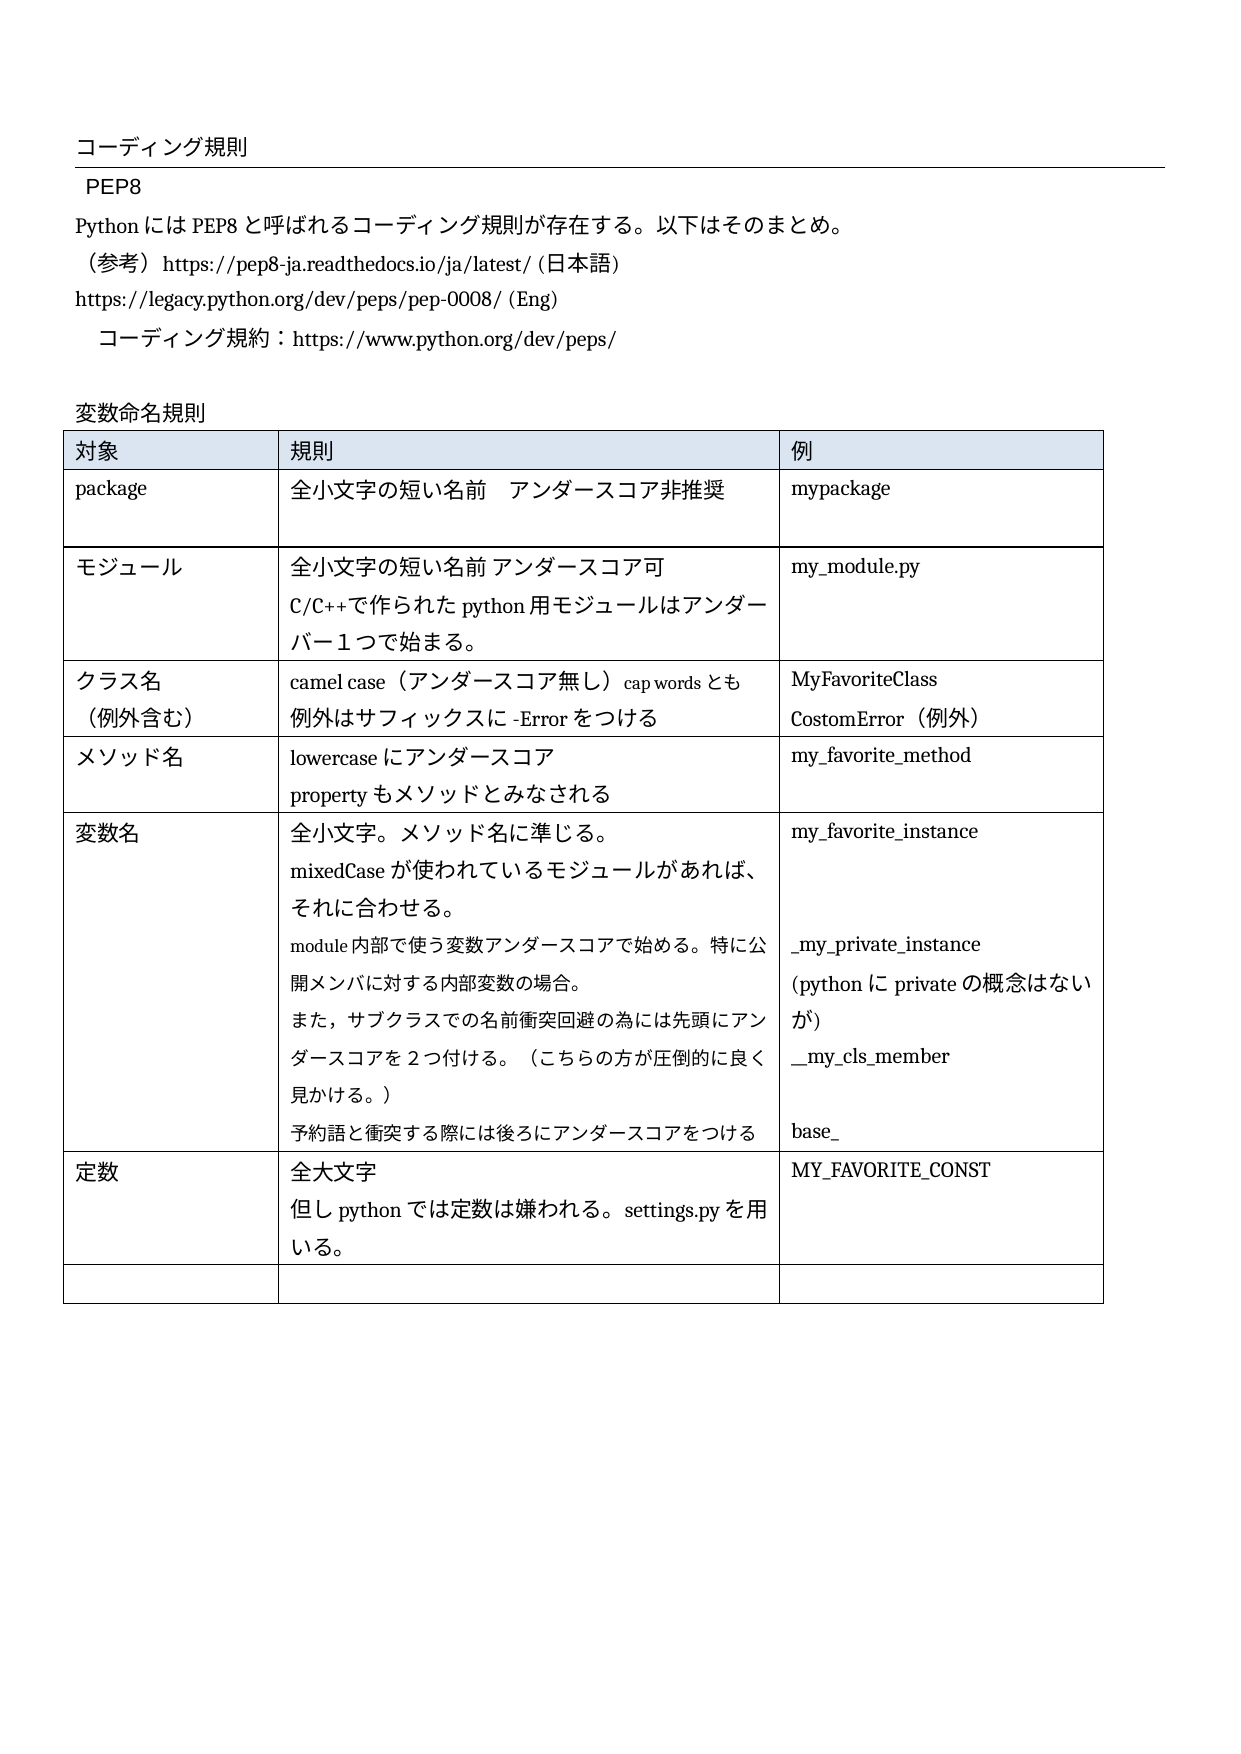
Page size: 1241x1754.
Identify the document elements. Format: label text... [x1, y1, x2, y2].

table_cell 変数名 [64, 813, 278, 1151]
table_cell クラス名 （例外含む） [64, 661, 278, 736]
table_cell [780, 1265, 1103, 1303]
text https://legacy.python.org/dev/peps/pep-0008/ (Eng) [75, 280, 1165, 318]
table_header 規則 [279, 431, 779, 469]
table_header 例 [780, 431, 1103, 469]
table_cell メソッド名 [64, 737, 278, 812]
table_cell 全小文字の短い名前 アンダースコア非推奨 [279, 470, 779, 546]
table_cell モジュール [64, 548, 278, 660]
table_cell package [64, 470, 278, 546]
table_cell my_module.py [780, 548, 1103, 660]
table_cell mypackage [780, 470, 1103, 546]
table_cell MyFavoriteClass CostomError（例外） [780, 661, 1103, 736]
table_cell MY_FAVORITE_CONST [780, 1152, 1103, 1264]
table_cell 全小文字。メソッド名に準じる。 mixedCaseが使われているモジュールがあれば、それに合わせる。 module内部で使う変数アンダースコアで始める。特に公開メンバに対する内部変数の場合。 また，サブクラスでの名前衝突回避の為には先頭にアンダースコアを２つ付ける。（こちらの方が圧倒的に良く見かける。） 予約語と衝突する際には後ろにアンダースコアをつける [279, 813, 779, 1151]
text （参考）https://pep8-ja.readthedocs.io/ja/latest/ (日本語) [75, 243, 1165, 280]
table_cell 全大文字 但しpythonでは定数は嫌われる。settings.pyを用いる。 [279, 1152, 779, 1264]
subtitle 変数命名規則 [75, 393, 1143, 430]
table_cell lowercase にアンダースコア propertyもメソッドとみなされる [279, 737, 779, 812]
table_cell my_favorite_instance _my_private_instance (python にprivateの概念はないが) __my_cls_member base_ [780, 813, 1103, 1151]
table_cell 定数 [64, 1152, 278, 1264]
text コーディング規約：https://www.python.org/dev/peps/ [97, 318, 1165, 355]
table_cell [279, 1265, 779, 1303]
text PythonにはPEP8と呼ばれるコーディング規則が存在する。以下はそのまとめ。 [75, 205, 1165, 243]
subtitle コーディング規則 [75, 127, 1165, 167]
table_cell my_favorite_method [780, 737, 1103, 812]
subtitle PEP8 [85, 168, 1155, 205]
table_cell [64, 1265, 278, 1303]
table_cell camel case（アンダースコア無し）cap wordsとも 例外はサフィックスに -Errorをつける [279, 661, 779, 736]
table_cell 全小文字の短い名前 アンダースコア可 C/C++で作られたpython用モジュールはアンダーバー１つで始まる。 [279, 548, 779, 660]
table_header 対象 [64, 431, 278, 469]
